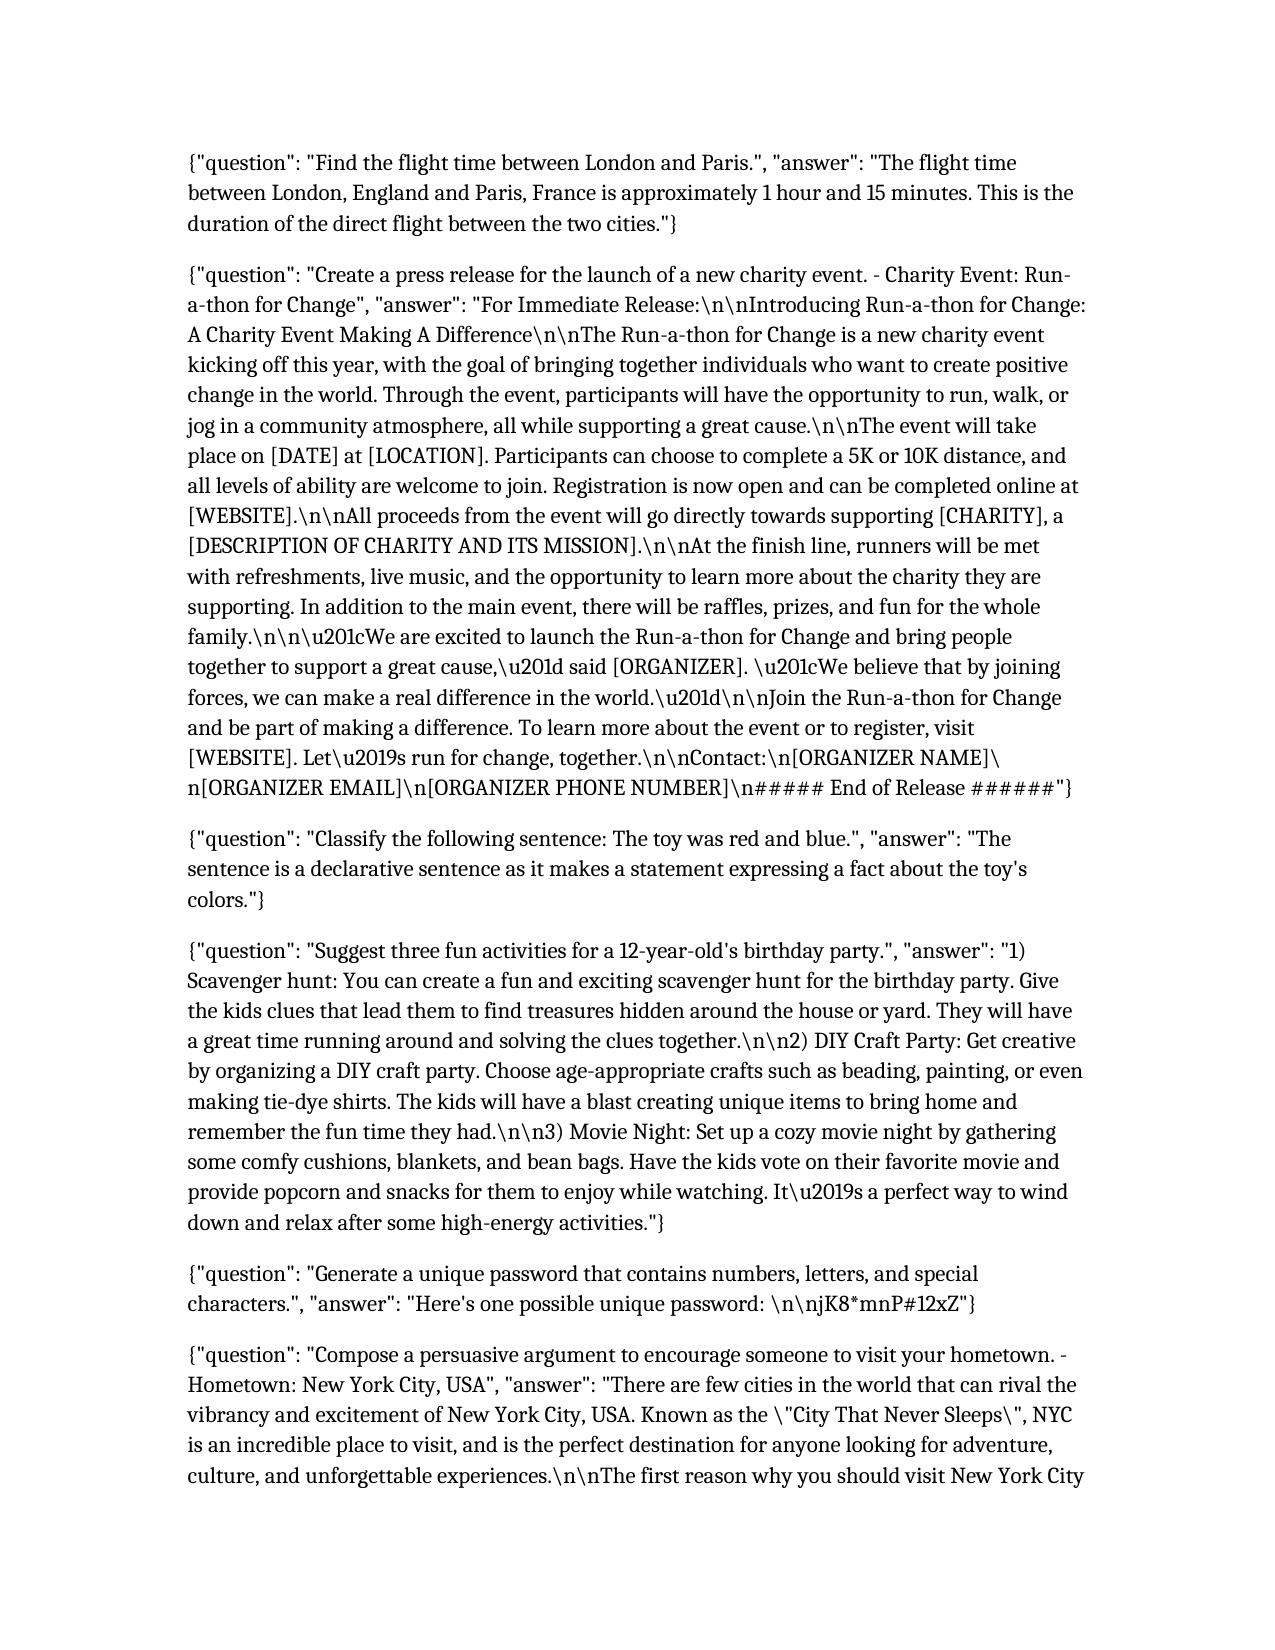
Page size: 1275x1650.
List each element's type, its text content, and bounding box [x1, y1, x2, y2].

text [187, 1342, 1087, 1489]
text {"question": "Generate a unique password that contains numbers, letters, and special characters.", "answer": "Here's one possible unique password: \n\njK8*mnP#12xZ"} [187, 1260, 1087, 1317]
text {"question": "Classify the following sentence: The toy was red and blue.", "answer": "The sentence is a declarative sentence as it makes a statement expressing a fact about the toy's colors."} [187, 826, 1087, 913]
text {"question": "Find the flight time between London and Paris.", "answer": "The flight time between London, England and Paris, France is approximately 1 hour and 15 minutes. This is the duration of the direct flight between the two cities."} [187, 150, 1087, 237]
text {"question": "Suggest three fun activities for a 12-year-old's birthday party.", "answer": "1) Scavenger hunt: You can create a fun and exciting scavenger hunt for the birthday party. Give the kids clues that lead them to find treasures hidden around the house or yard. They will have a great time running around and solving the clues together.\n\n2) DIY Craft Party: Get creative by organizing a DIY craft party. Choose age-appropriate crafts such as beading, painting, or even making tie-dye shirts. The kids will have a blast creating unique items to bring home and remember the fun time they had.\n\n3) Movie Night: Set up a cozy movie night by gathering some comfy cushions, blankets, and bean bags. Have the kids vote on their favorite movie and provide popcorn and snacks for them to enjoy while watching. It\u2019s a perfect way to wind down and relax after some high-energy activities."} [187, 937, 1087, 1236]
text {"question": "Create a press release for the launch of a new charity event. - Charity Event: Run-a-thon for Change", "answer": "For Immediate Release:\n\nIntroducing Run-a-thon for Change: A Charity Event Making A Difference\n\nThe Run-a-thon for Change is a new charity event kicking off this year, with the goal of bringing together individuals who want to create positive change in the world. Through the event, participants will have the opportunity to run, walk, or jog in a community atmosphere, all while supporting a great cause.\n\nThe event will take place on [DATE] at [LOCATION]. Participants can choose to complete a 5K or 10K distance, and all levels of ability are welcome to join. Registration is now open and can be completed online at [WEBSITE].\n\nAll proceeds from the event will go directly towards supporting [CHARITY], a [DESCRIPTION OF CHARITY AND ITS MISSION].\n\nAt the finish line, runners will be met with refreshments, live music, and the opportunity to learn more about the charity they are supporting. In addition to the main event, there will be raffles, prizes, and fun for the whole family.\n\n\u201cWe are excited to launch the Run-a-thon for Change and bring people together to support a great cause,\u201d said [ORGANIZER]. \u201cWe believe that by joining forces, we can make a real difference in the world.\u201d\n\nJoin the Run-a-thon for Change and be part of making a difference. To learn more about the event or to register, visit [WEBSITE]. Let\u2019s run for change, together.\n\nContact:\n[ORGANIZER NAME]\n[ORGANIZER EMAIL]\n[ORGANIZER PHONE NUMBER]\n##### End of Release ######"} [187, 261, 1087, 801]
